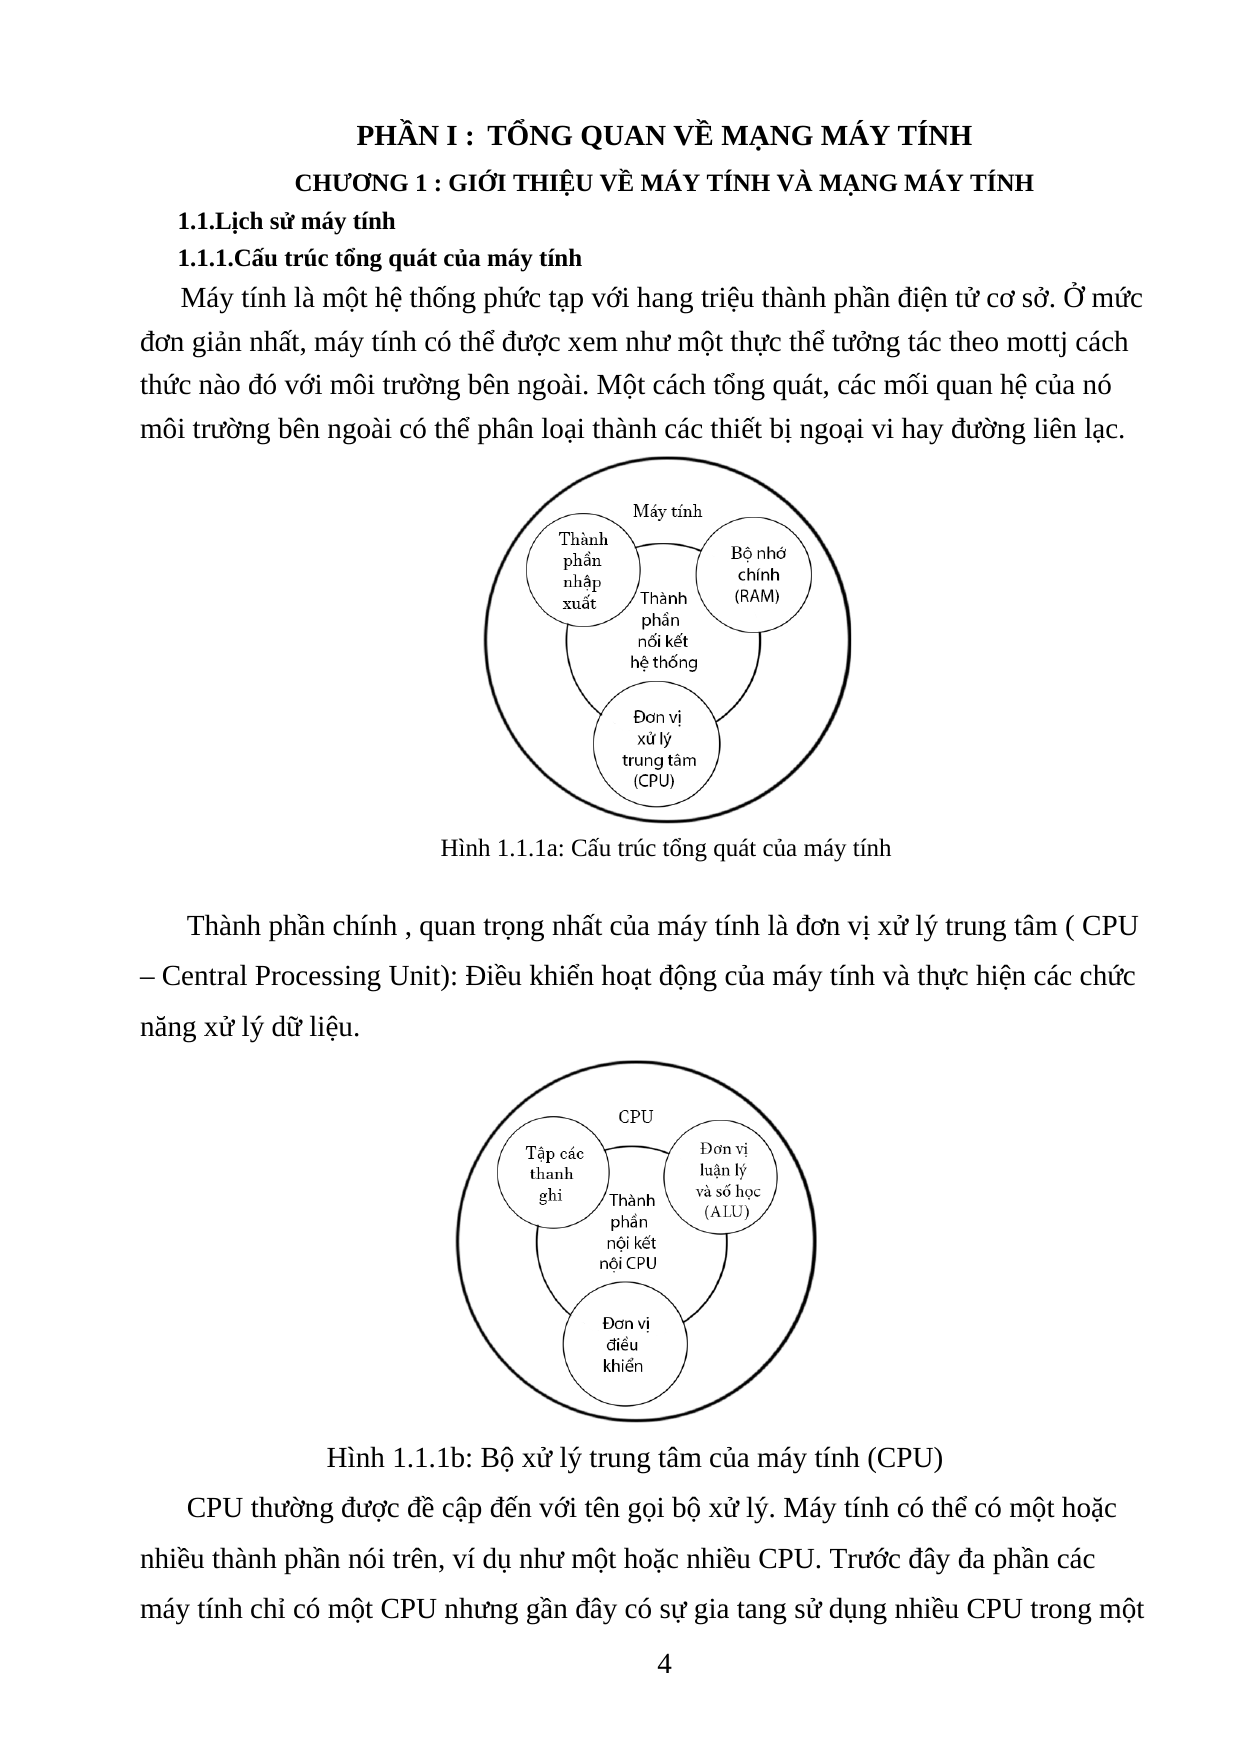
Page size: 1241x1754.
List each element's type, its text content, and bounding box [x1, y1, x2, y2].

list CHƯƠNG 1 : GIỚI THIỆU VỀ MÁY TÍNH VÀ MẠNG MÁY TÍNH [177, 168, 1152, 197]
list Hình 1.1.1a: Cấu trúc tổng quát của máy tính [158, 833, 1152, 862]
picture [452, 1059, 817, 1424]
text Thành phần chính , quan trọng nhất của máy tính là đơn vị xử lý trung tâm ( CPU – Central Processing Unit): Điều khiển hoạt động của máy tính và thực hiện các chức năng xử lý dữ liệu. [140, 908, 1152, 1042]
text Hình 1.1.1b: Bộ xử lý trung tâm của máy tính (CPU) [118, 1440, 1152, 1474]
list PHẦN I : TỔNG QUAN VỀ MẠNG MÁY TÍNH [177, 118, 1152, 152]
list Máy tính là một hệ thống phức tạp với hang triệu thành phần điện tử cơ sở. Ở mức đơn giản nhất, máy tính có thể được xem như một thực thể tưởng tác theo mottj cách thức nào đó với môi trường bên ngoài. Một cách tổng quát, các mối quan hệ của nó môi trường bên ngoài có thể phân loại thành các thiết bị ngoại vi hay đường liên lạc. [140, 280, 1152, 444]
list 1.1.Lịch sử máy tính [177, 206, 1152, 234]
picture [480, 454, 852, 825]
list 1.1.1.Cấu trúc tổng quát của máy tính [177, 243, 1152, 272]
